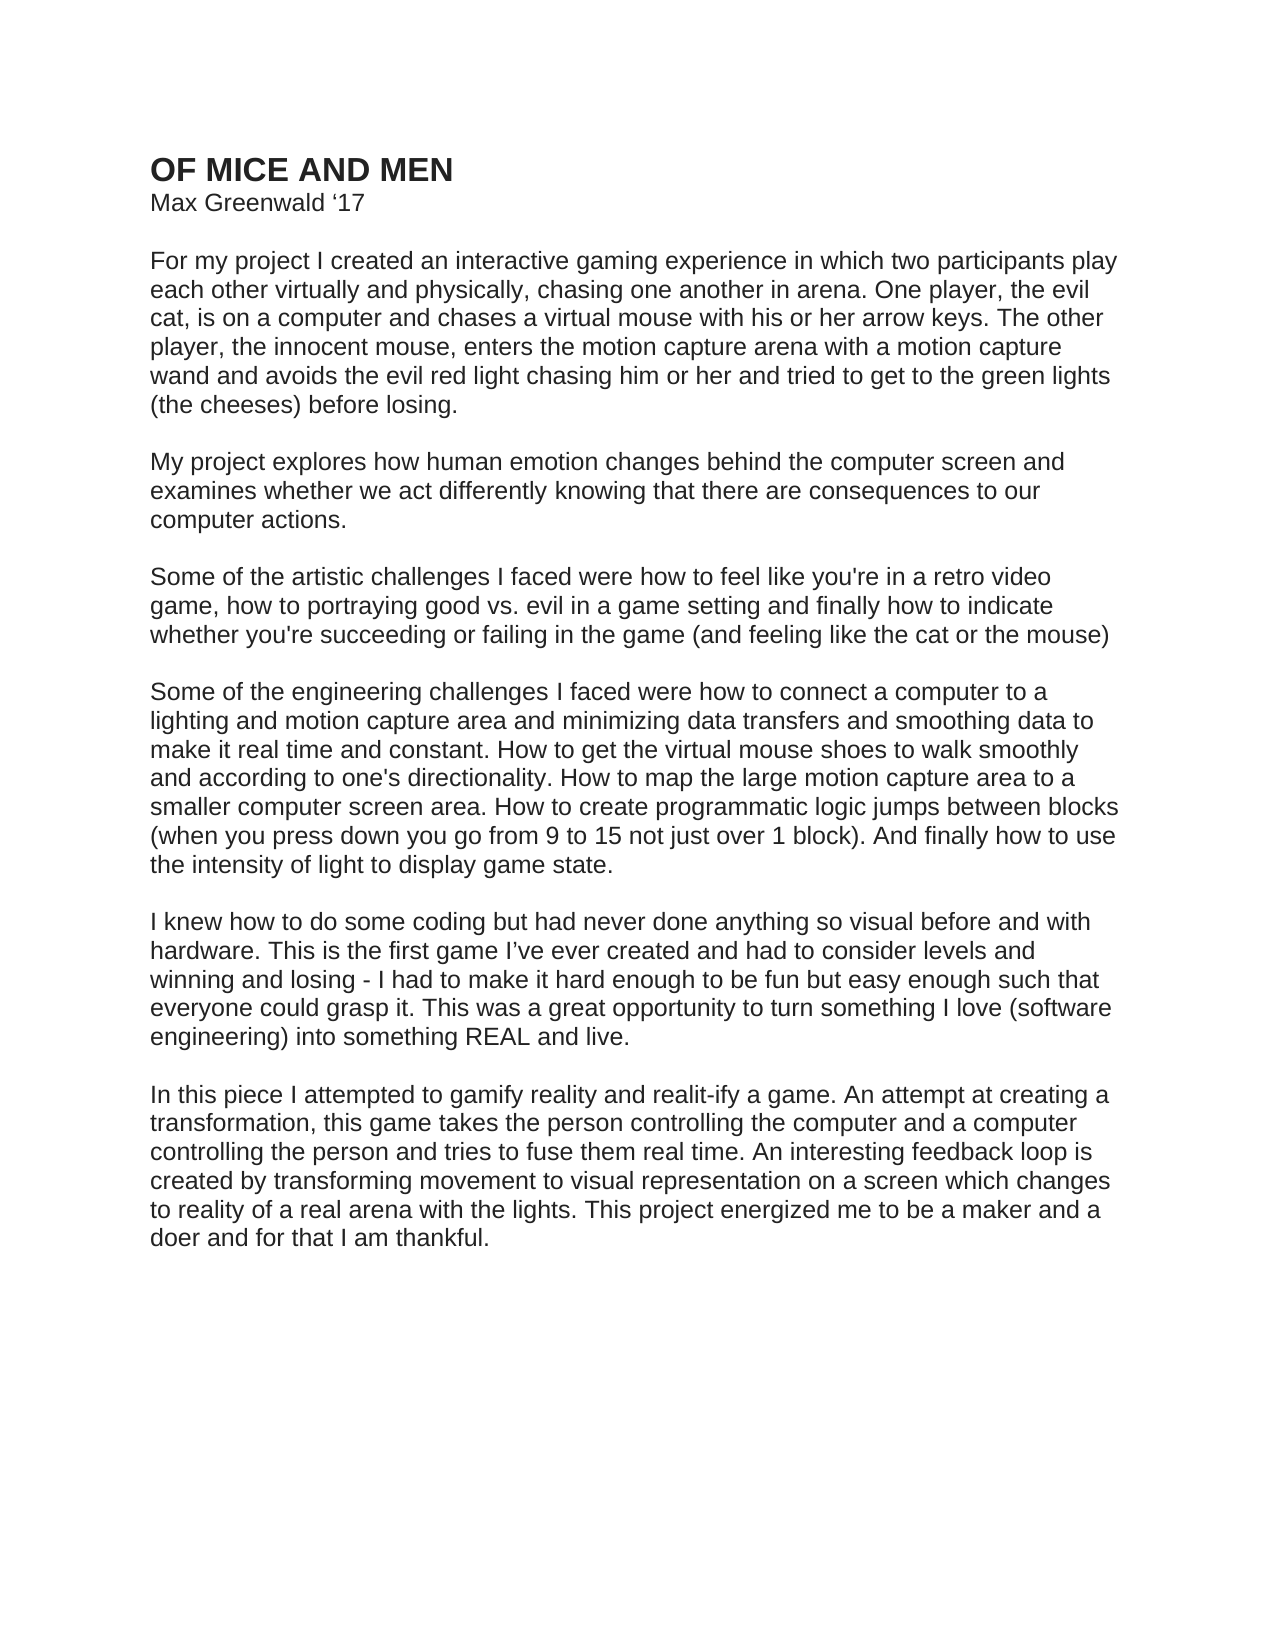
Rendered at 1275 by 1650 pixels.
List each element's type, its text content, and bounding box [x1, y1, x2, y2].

text My project explores how human emotion changes behind the computer screen and examines whether we act differently knowing that there are consequences to our computer actions. [150, 447, 1125, 533]
text OF MICE AND MEN [150, 150, 1125, 188]
text Some of the engineering challenges I faced were how to connect a computer to a lighting and motion capture area and minimizing data transfers and smoothing data to make it real time and constant. How to get the virtual mouse shoes to walk smoothly and according to one's directionality. How to map the large motion capture area to a smaller computer screen area. How to create programmatic logic jumps between blocks (when you press down you go from 9 to 15 not just over 1 block). And finally how to use the intensity of light to display game state. [150, 677, 1125, 878]
text I knew how to do some coding but had never done anything so visual before and with hardware. This is the first game I’ve ever created and had to consider levels and winning and losing - I had to make it hard enough to be fun but easy enough such that everyone could grasp it. This was a great opportunity to turn something I love (software engineering) into something REAL and live. [150, 907, 1125, 1051]
text For my project I created an interactive gaming experience in which two participants play each other virtually and physically, chasing one another in arena. One player, the evil cat, is on a computer and chases a virtual mouse with his or her arrow keys. The other player, the innocent mouse, enters the motion capture arena with a motion capture wand and avoids the evil red light chasing him or her and tried to get to the green lights (the cheeses) before losing. [150, 246, 1125, 418]
text In this piece I attempted to gamify reality and realit-ify a game. An attempt at creating a transformation, this game takes the person controlling the computer and a computer controlling the person and tries to fuse them real time. An interesting feedback loop is created by transforming movement to visual representation on a screen which changes to reality of a real arena with the lights. This project energized me to be a maker and a doer and for that I am thankful. [150, 1080, 1125, 1252]
text Some of the artistic challenges I faced were how to feel like you're in a retro video game, how to portraying good vs. evil in a game setting and finally how to indicate whether you're succeeding or failing in the game (and feeling like the cat or the mouse) [150, 562, 1125, 648]
text Max Greenwald ‘17 [150, 188, 1125, 217]
